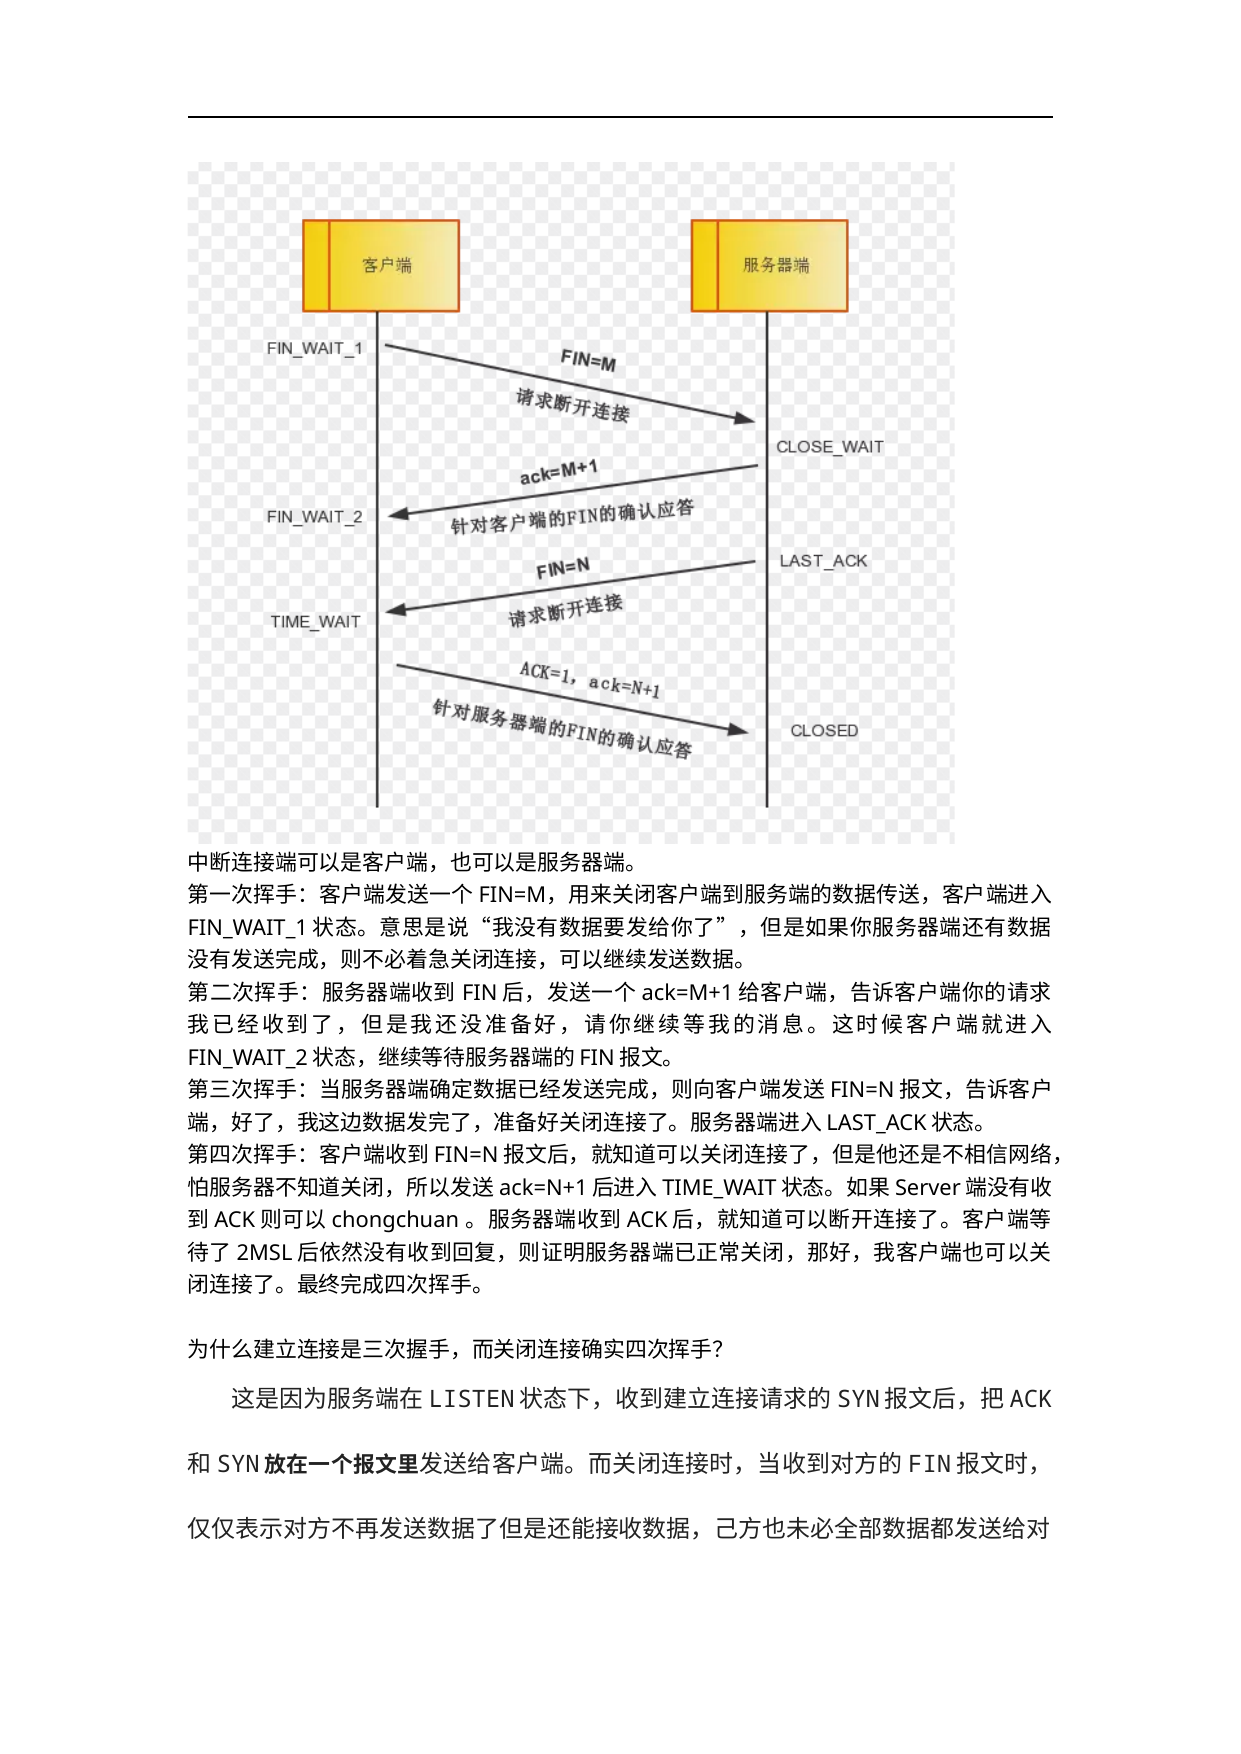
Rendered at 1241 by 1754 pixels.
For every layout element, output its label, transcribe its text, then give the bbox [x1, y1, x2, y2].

text 第一次挥手：客户端发送一个FIN=M，用来关闭客户端到服务端的数据传送，客户端进入FIN_WAIT_1状态。意思是说“我没有数据要发给你了”，但是如果你服务器端还有数据没有发送完成，则不必着急关闭连接，可以继续发送数据。 [187, 877, 1053, 974]
picture [187, 162, 955, 844]
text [187, 1364, 1053, 1559]
text 第四次挥手：客户端收到FIN=N报文后，就知道可以关闭连接了，但是他还是不相信网络，怕服务器不知道关闭，所以发送ack=N+1后进入TIME_WAIT状态。如果Server端没有收到ACK则可以chongchuan 。服务器端收到ACK后，就知道可以断开连接了。客户端等待了2MSL后依然没有收到回复，则证明服务器端已正常关闭，那好，我客户端也可以关闭连接了。最终完成四次挥手。 [187, 1137, 1053, 1299]
text 为什么建立连接是三次握手，而关闭连接确实四次挥手？ [187, 1332, 1053, 1364]
text 中断连接端可以是客户端，也可以是服务器端。 [187, 844, 1053, 877]
text 第三次挥手：当服务器端确定数据已经发送完成，则向客户端发送FIN=N报文，告诉客户端，好了，我这边数据发完了，准备好关闭连接了。服务器端进入LAST_ACK状态。 [187, 1072, 1053, 1137]
text 第二次挥手：服务器端收到FIN后，发送一个ack=M+1给客户端，告诉客户端你的请求我已经收到了，但是我还没准备好，请你继续等我的消息。这时候客户端就进入FIN_WAIT_2状态，继续等待服务器端的FIN报文。 [187, 974, 1053, 1072]
